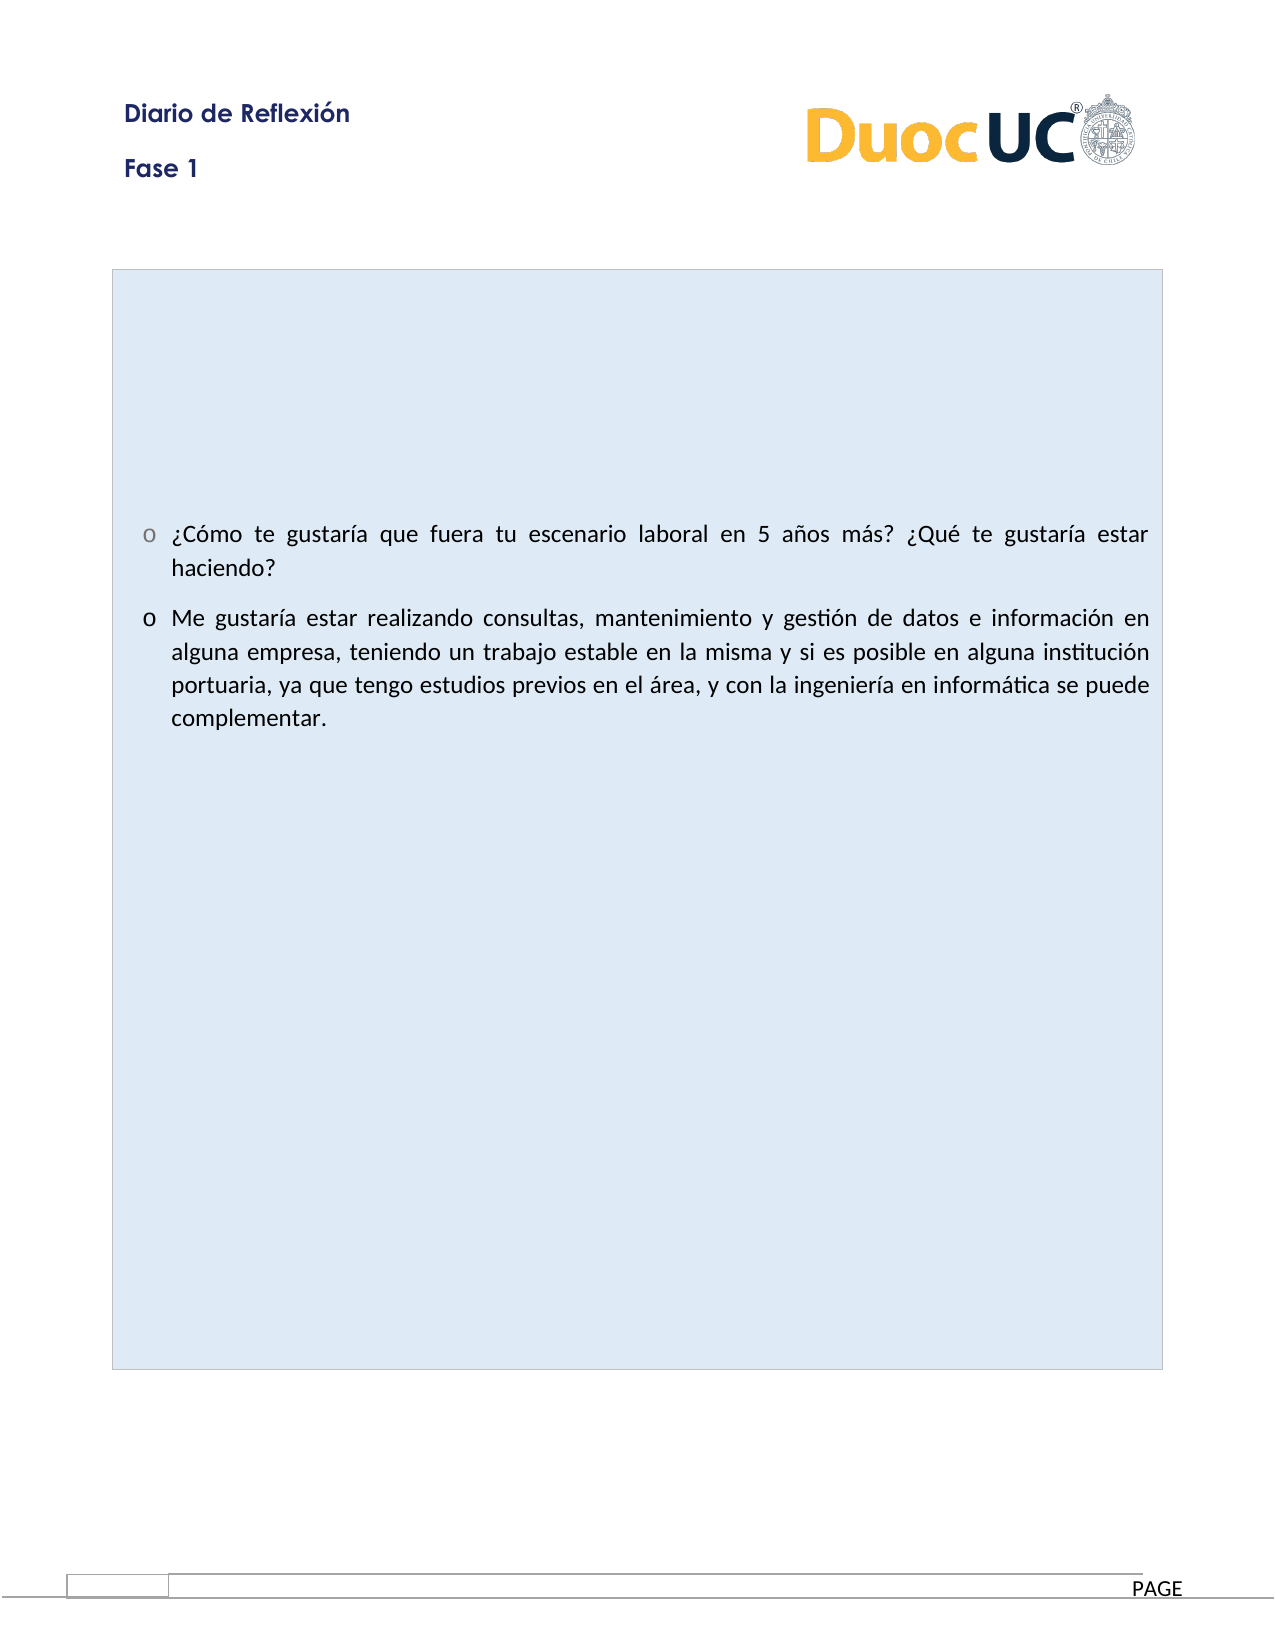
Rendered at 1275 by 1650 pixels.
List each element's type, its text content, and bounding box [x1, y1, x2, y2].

picture [807, 94, 1135, 165]
